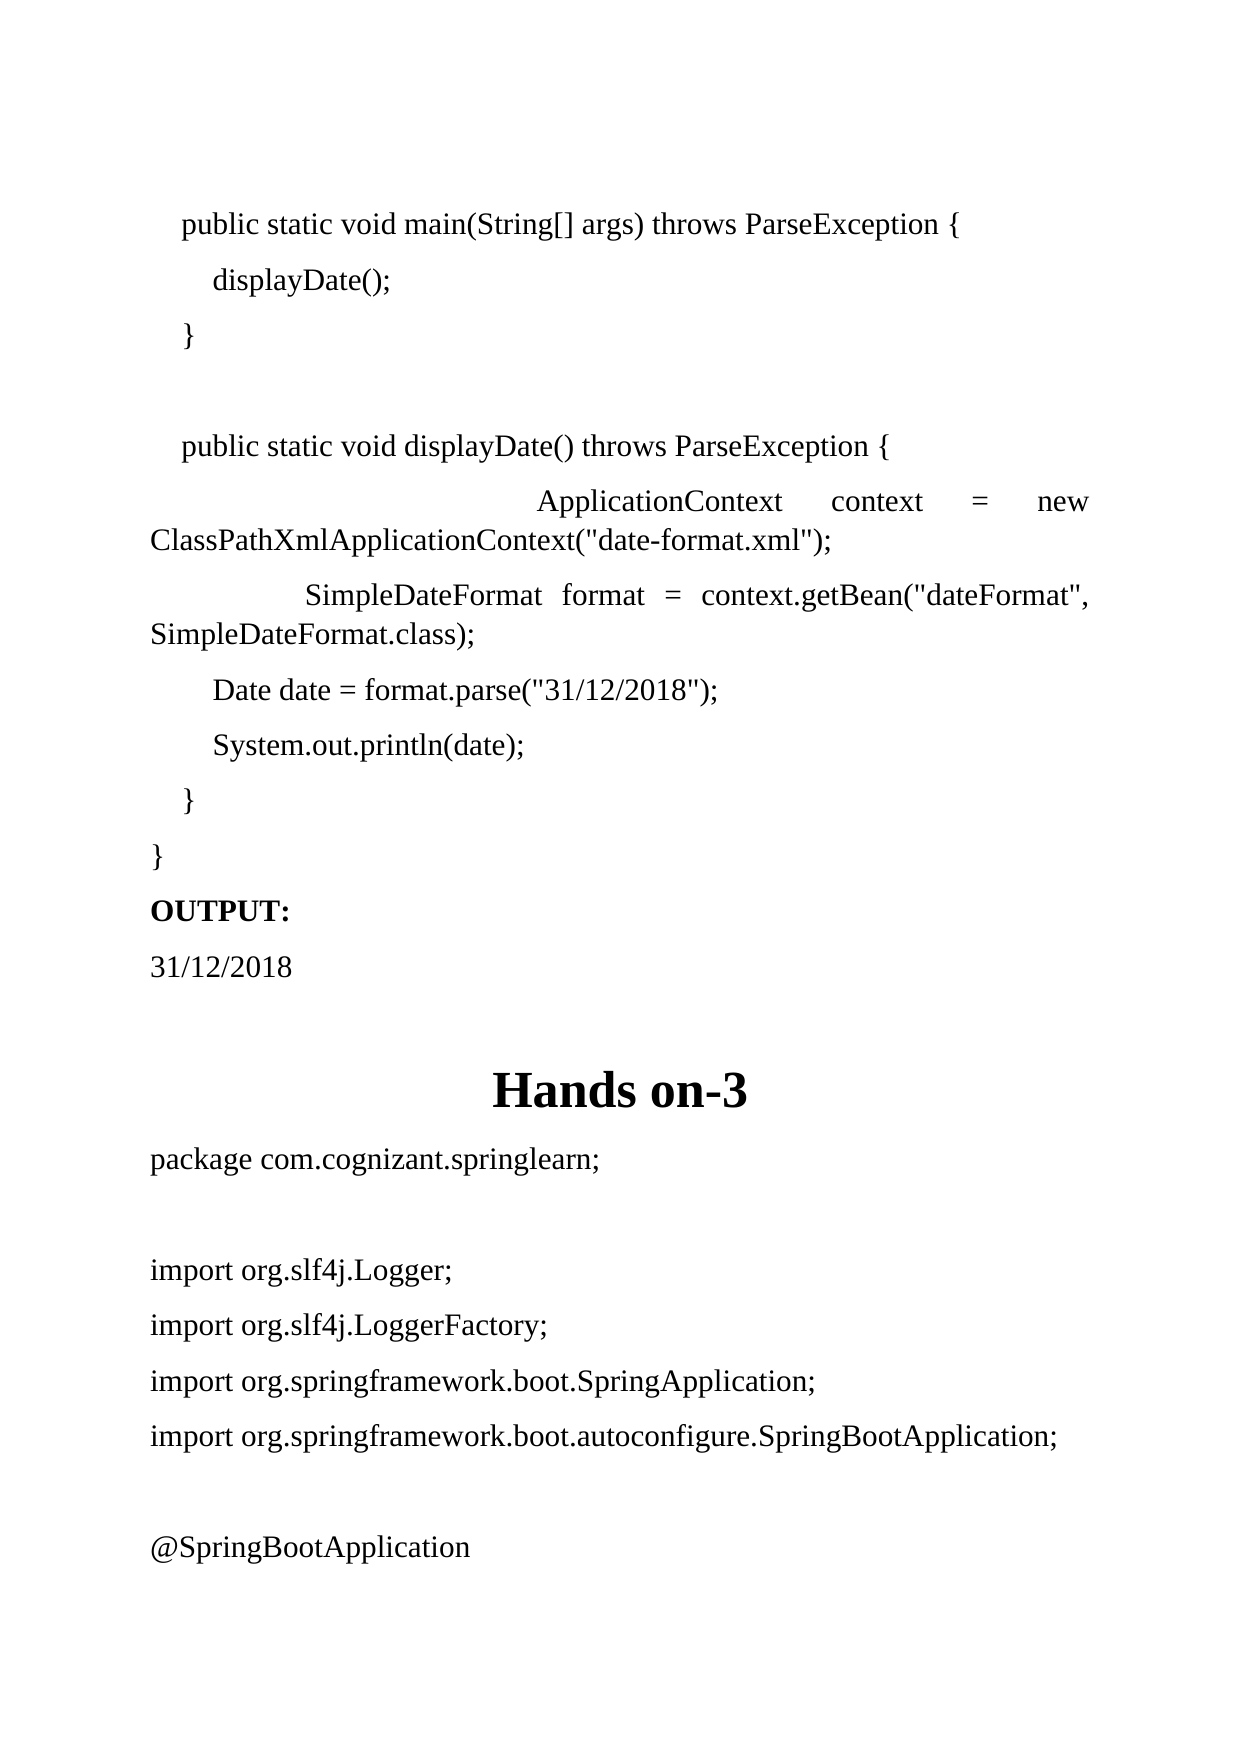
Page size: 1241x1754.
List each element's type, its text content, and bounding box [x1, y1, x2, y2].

text } [150, 837, 1090, 873]
text } [150, 316, 1090, 352]
text displayDate(); [150, 261, 1090, 297]
text import org.slf4j.LoggerFactory; [150, 1306, 1090, 1342]
text 31/12/2018 [150, 948, 1090, 984]
text import org.slf4j.Logger; [150, 1251, 1090, 1287]
text ApplicationContext context = new ClassPathXmlApplicationContext("date-format.xml"); [150, 482, 1090, 557]
text package com.cognizant.springlearn; [150, 1140, 1090, 1176]
text } [150, 782, 1090, 818]
text System.out.println(date); [150, 726, 1090, 762]
text public static void main(String[] args) throws ParseException { [150, 205, 1090, 241]
text OUTPUT: [150, 892, 1090, 928]
text SimpleDateFormat format = context.getBean("dateFormat", SimpleDateFormat.class); [150, 577, 1090, 651]
text Hands on-3 [150, 1059, 1090, 1119]
text Date date = format.parse("31/12/2018"); [150, 671, 1090, 707]
text public static void displayDate() throws ParseException { [150, 427, 1090, 463]
text import org.springframework.boot.autoconfigure.SpringBootApplication; [150, 1417, 1090, 1453]
text import org.springframework.boot.SpringApplication; [150, 1362, 1090, 1398]
text @SpringBootApplication [150, 1528, 1090, 1564]
